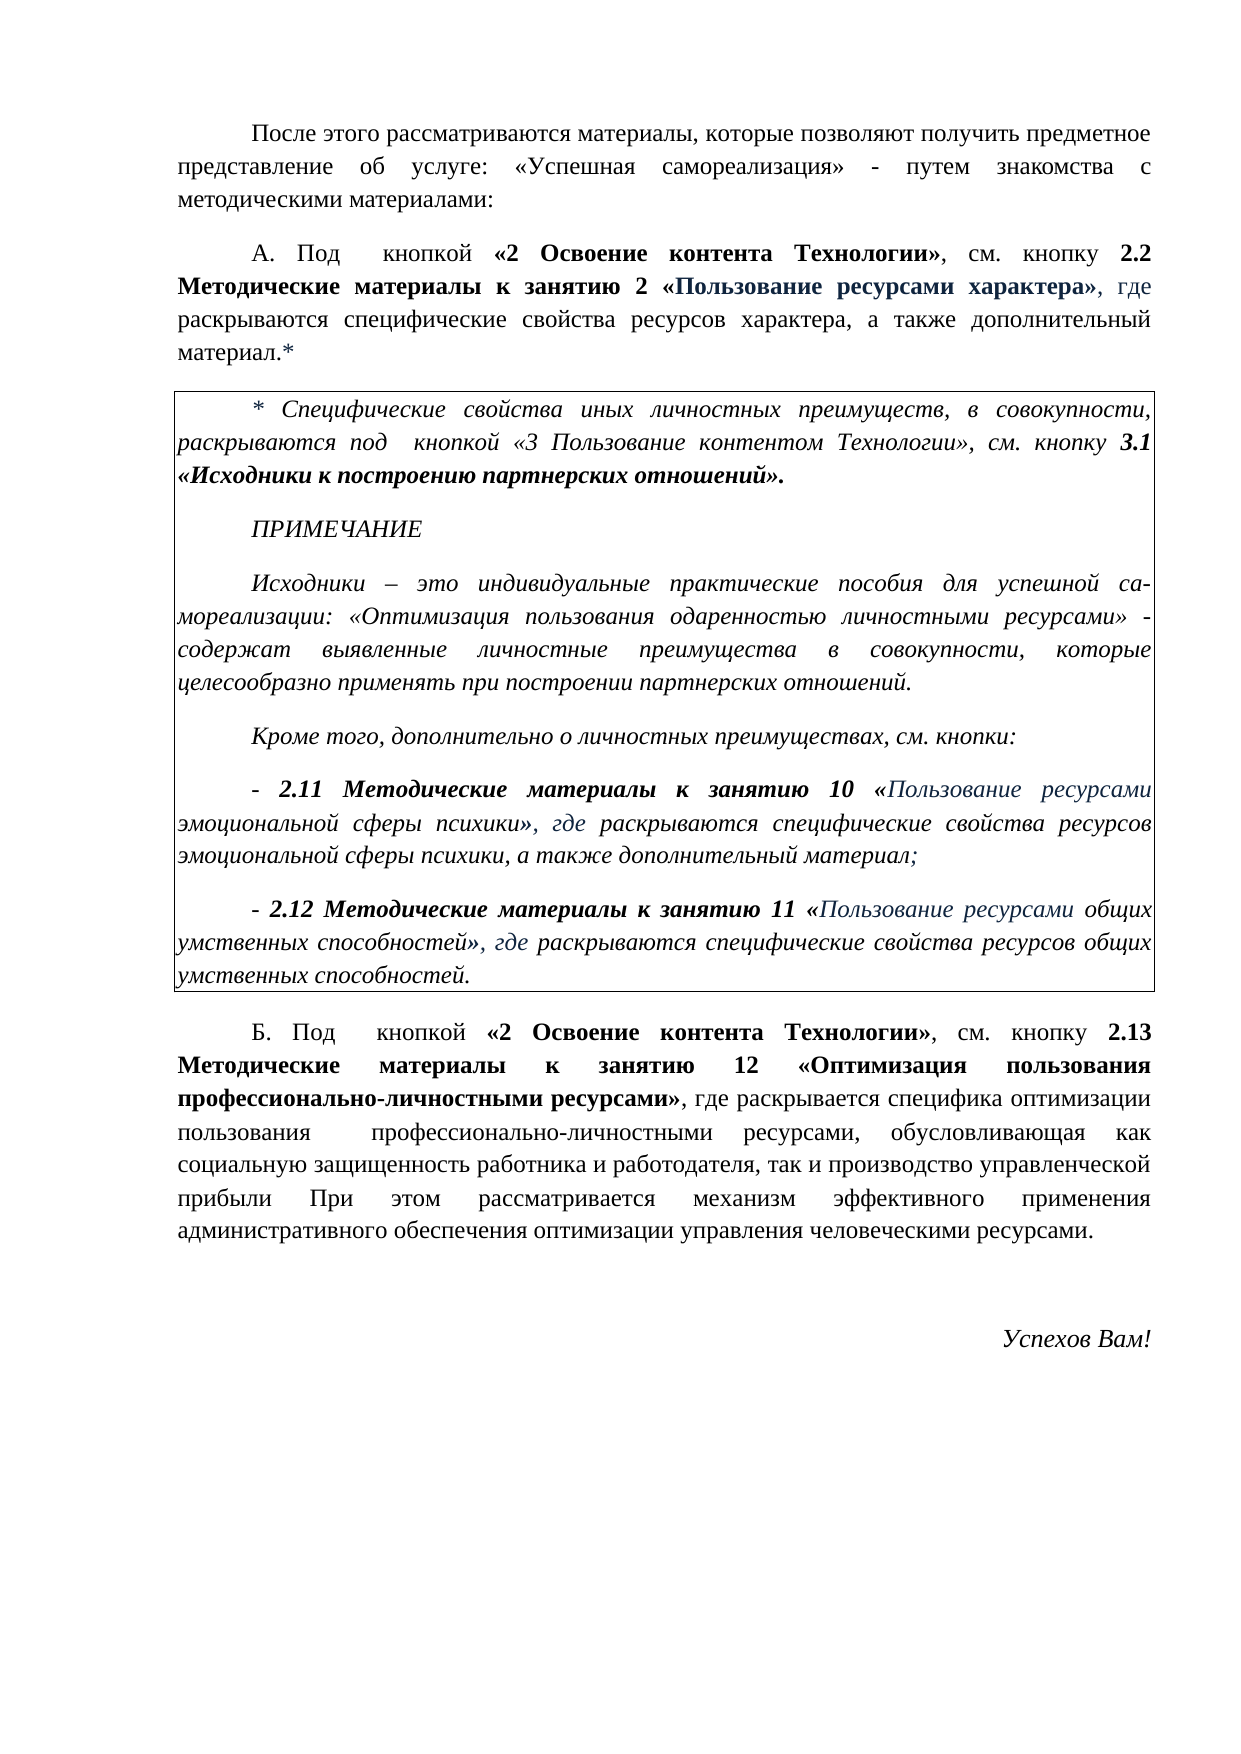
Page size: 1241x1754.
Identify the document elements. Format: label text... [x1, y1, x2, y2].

text Успехов Вам! [177, 1323, 1152, 1353]
text А. Под кнопкой «2 Освоение контента Технологии», см. кнопку 2.2 Методические материалы к занятию 2 «Пользование ресурсами характера», где раскрываются специфические свойства ресурсов характера, а также дополнительный материал.* [177, 238, 1152, 366]
text После этого рассматриваются материалы, которые позволяют получить предметное представление об услуге: «Успешная самореализация» - путем знакомства с методическими материалами: [177, 118, 1152, 213]
text - 2.11 Методические материалы к занятию 10 «Пользование ресурсами эмоциональной сферы психики», где раскрываются специфические свойства ресурсов эмоциональной сферы психики, а также дополнительный материал; [175, 771, 1154, 869]
text Кроме того, дополнительно о личностных преимуществах, см. кнопки: [175, 718, 1154, 749]
text ПРИМЕЧАНИЕ [175, 511, 1154, 543]
text - 2.12 Методические материалы к занятию 11 «Пользование ресурсами общих умственных способностей», где раскрываются специфические свойства ресурсов общих умственных способностей. [175, 891, 1154, 991]
text Б. Под кнопкой «2 Освоение контента Технологии», см. кнопку 2.13 Методические материалы к занятию 12 «Оптимизация пользования профессионально-личностными ресурсами», где раскрывается специфика оптимизации пользования профессионально-личностными ресурсами, обусловливающая как социальную защищенность работника и работодателя, так и производство управленческой прибыли При этом рассматривается механизм эффективного применения административного обеспечения оптимизации управления человеческими ресурсами. [177, 1017, 1152, 1244]
text * Специфические свойства иных личностных преимуществ, в совокупности, раскрываются под кнопкой «3 Пользование контентом Технологии», см. кнопку 3.1 «Исходники к построению партнерских отношений». [175, 392, 1154, 489]
text Исходники – это индивидуальные практические пособия для успешной са-мореализации: «Оптимизация пользования одаренностью личностными ресурсами» - содержат выявленные личностные преимущества в совокупности, которые целесообразно применять при построении партнерских отношений. [175, 565, 1154, 696]
